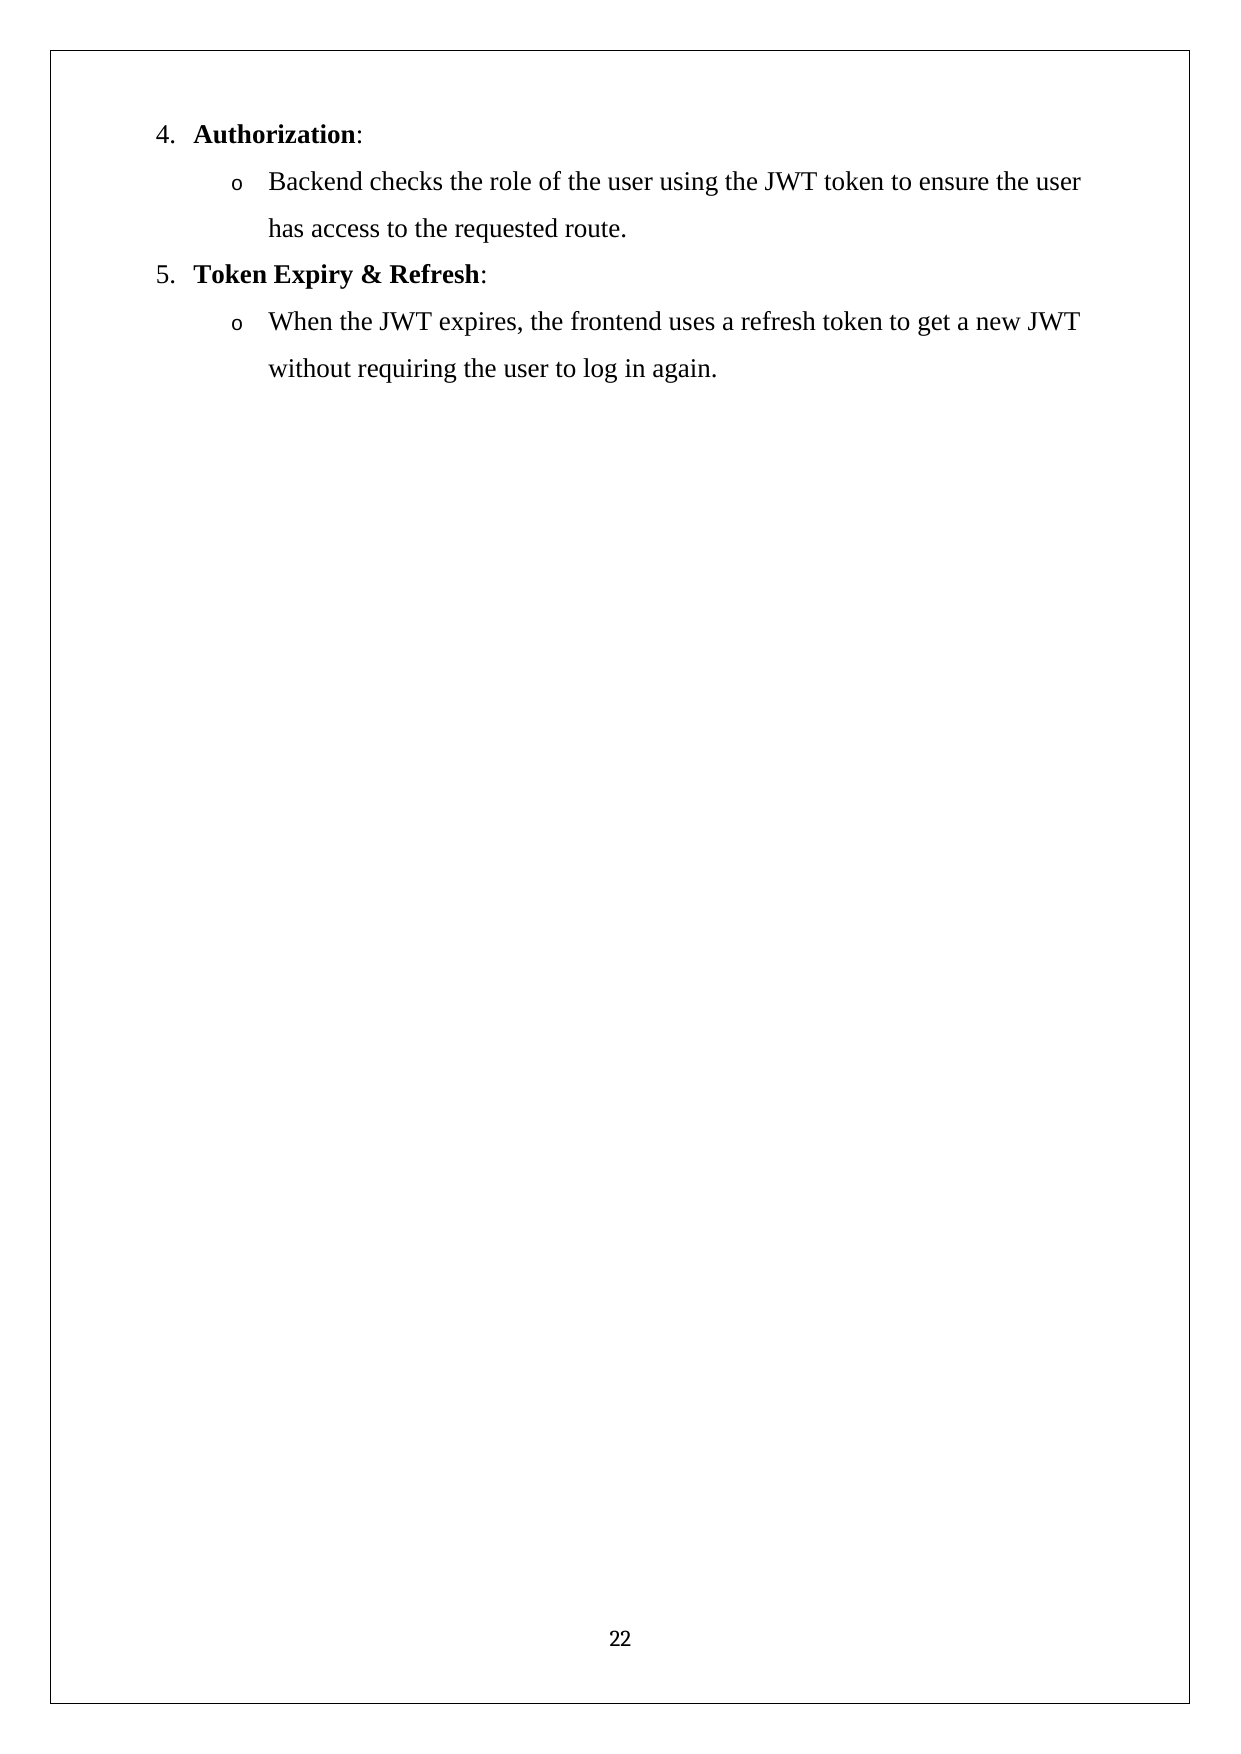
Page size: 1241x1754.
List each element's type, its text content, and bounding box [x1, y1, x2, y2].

list When the JWT expires, the frontend uses a refresh token to get a new JWT without requiring the user to log in again. [231, 305, 1122, 383]
list Authorization: [156, 118, 1122, 149]
list Backend checks the role of the user using the JWT token to ensure the user has access to the requested route. [231, 165, 1122, 243]
list Token Expiry & Refresh: [156, 258, 1122, 289]
